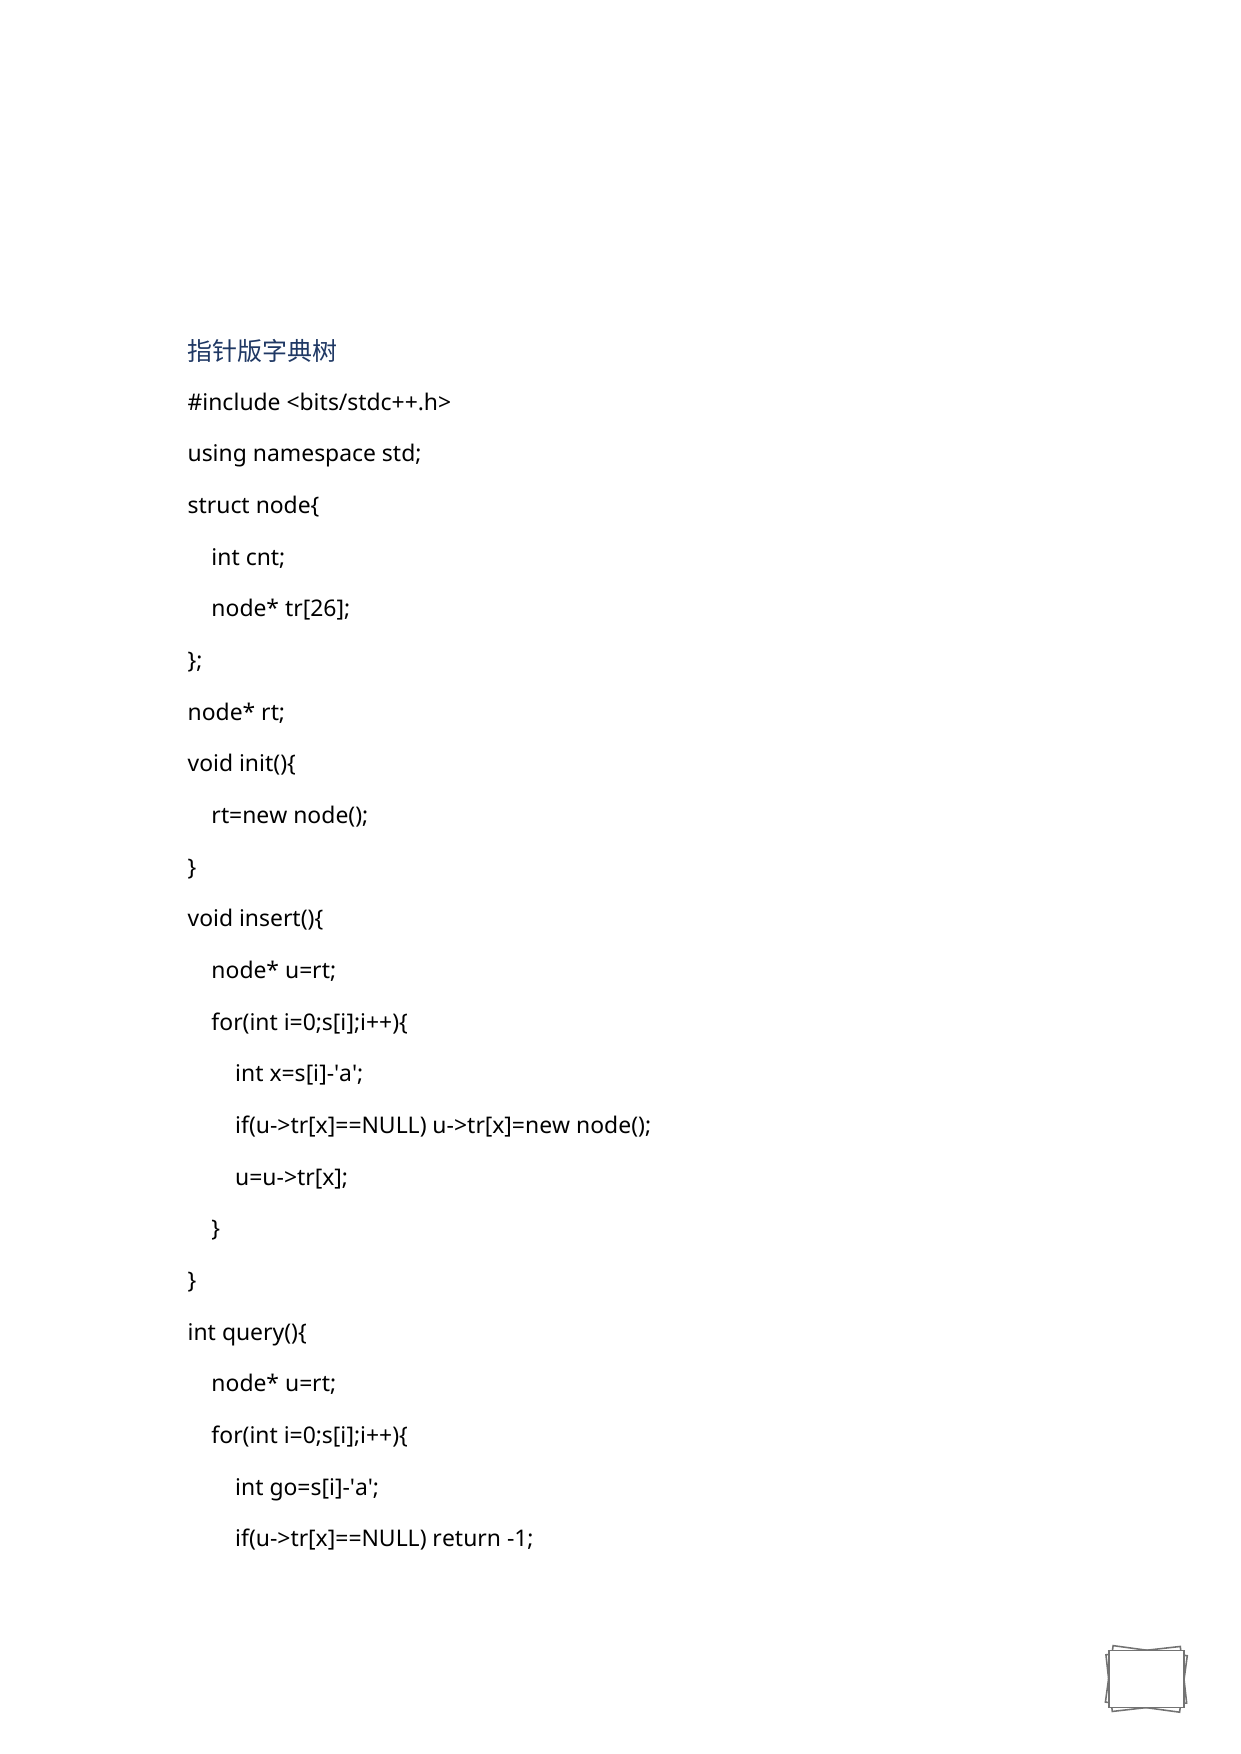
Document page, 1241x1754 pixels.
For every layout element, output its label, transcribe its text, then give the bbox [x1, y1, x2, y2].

text int go=s[i]-'a'; [187, 1470, 1053, 1502]
text } [187, 850, 1053, 882]
text node* u=rt; [187, 953, 1053, 986]
text } [187, 1263, 1053, 1296]
text if(u->tr[x]==NULL) return -1; [187, 1521, 1053, 1554]
text u=u->tr[x]; [187, 1160, 1053, 1192]
text node* tr[26]; [187, 591, 1053, 624]
text void init(){ [187, 746, 1053, 779]
text rt=new node(); [187, 798, 1053, 831]
text } [187, 1211, 1053, 1244]
text node* rt; [187, 695, 1053, 727]
text int x=s[i]-'a'; [187, 1056, 1053, 1089]
text node* u=rt; [187, 1366, 1053, 1399]
text struct node{ [187, 488, 1053, 521]
text int query(){ [187, 1315, 1053, 1347]
text if(u->tr[x]==NULL) u->tr[x]=new node(); [187, 1108, 1053, 1141]
text int cnt; [187, 540, 1053, 572]
text using namespace std; [187, 436, 1053, 469]
text }; [187, 643, 1053, 676]
text for(int i=0;s[i];i++){ [187, 1418, 1053, 1451]
text void insert(){ [187, 901, 1053, 934]
text for(int i=0;s[i];i++){ [187, 1005, 1053, 1037]
subtitle 指针版字典树 [187, 317, 1053, 382]
text #include <bits/stdc++.h> [187, 385, 1053, 417]
